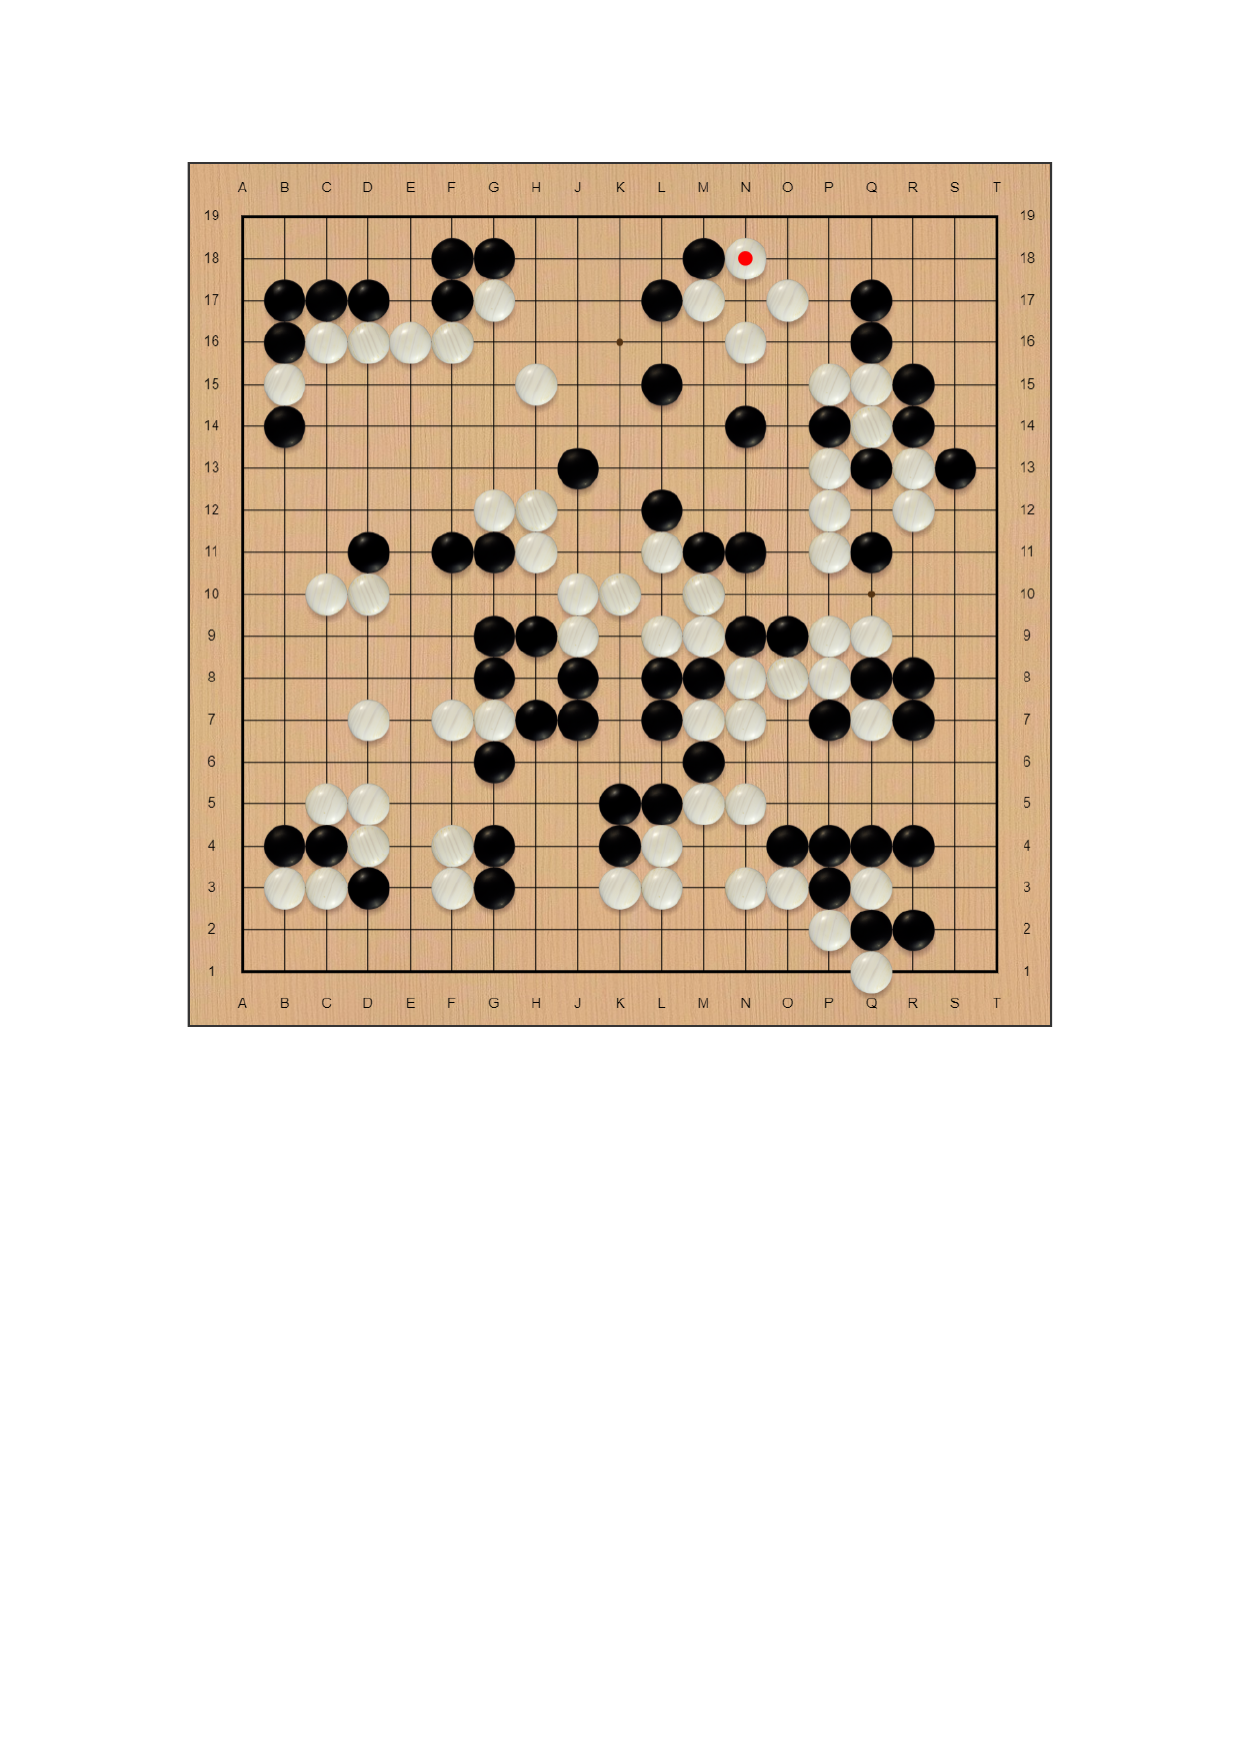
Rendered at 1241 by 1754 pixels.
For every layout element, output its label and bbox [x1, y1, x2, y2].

picture [187, 162, 1053, 1027]
